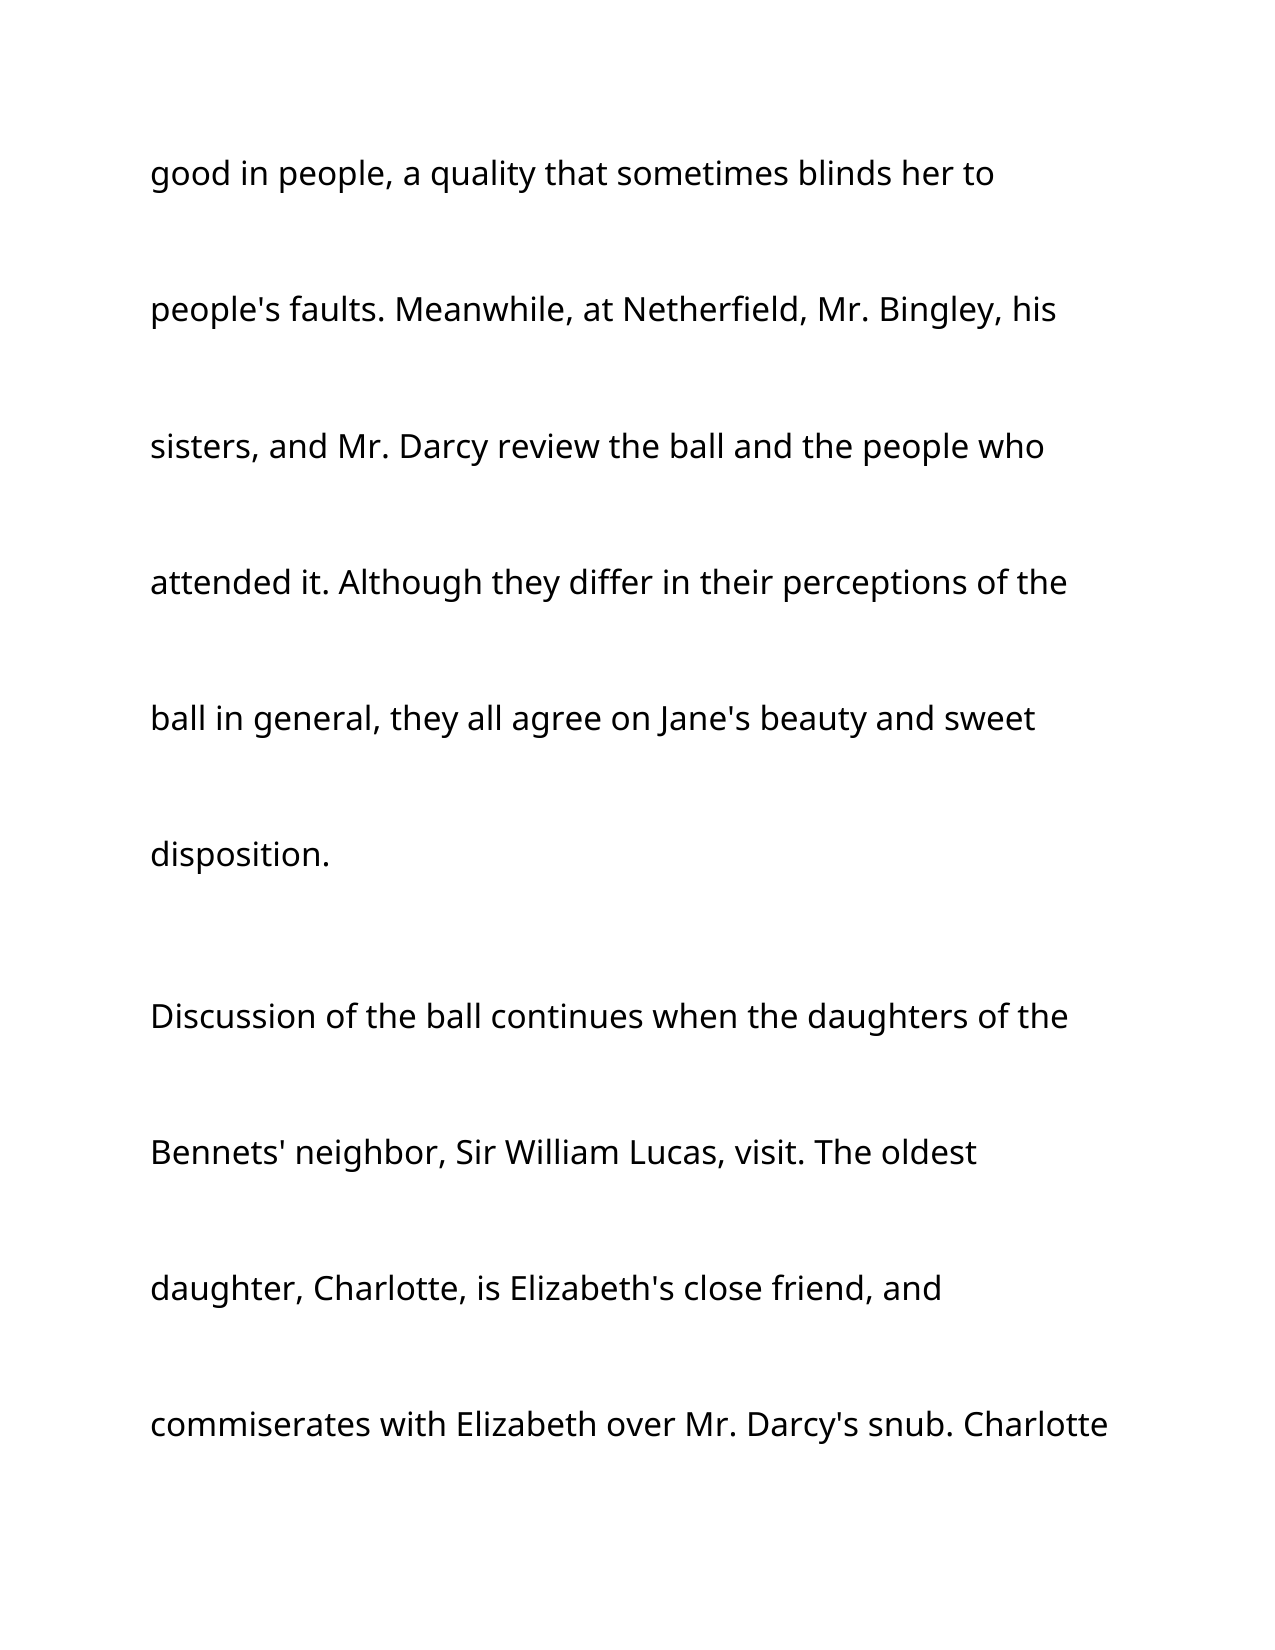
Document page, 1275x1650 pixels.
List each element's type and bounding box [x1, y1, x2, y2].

text [150, 150, 1125, 877]
text [150, 992, 1125, 1447]
